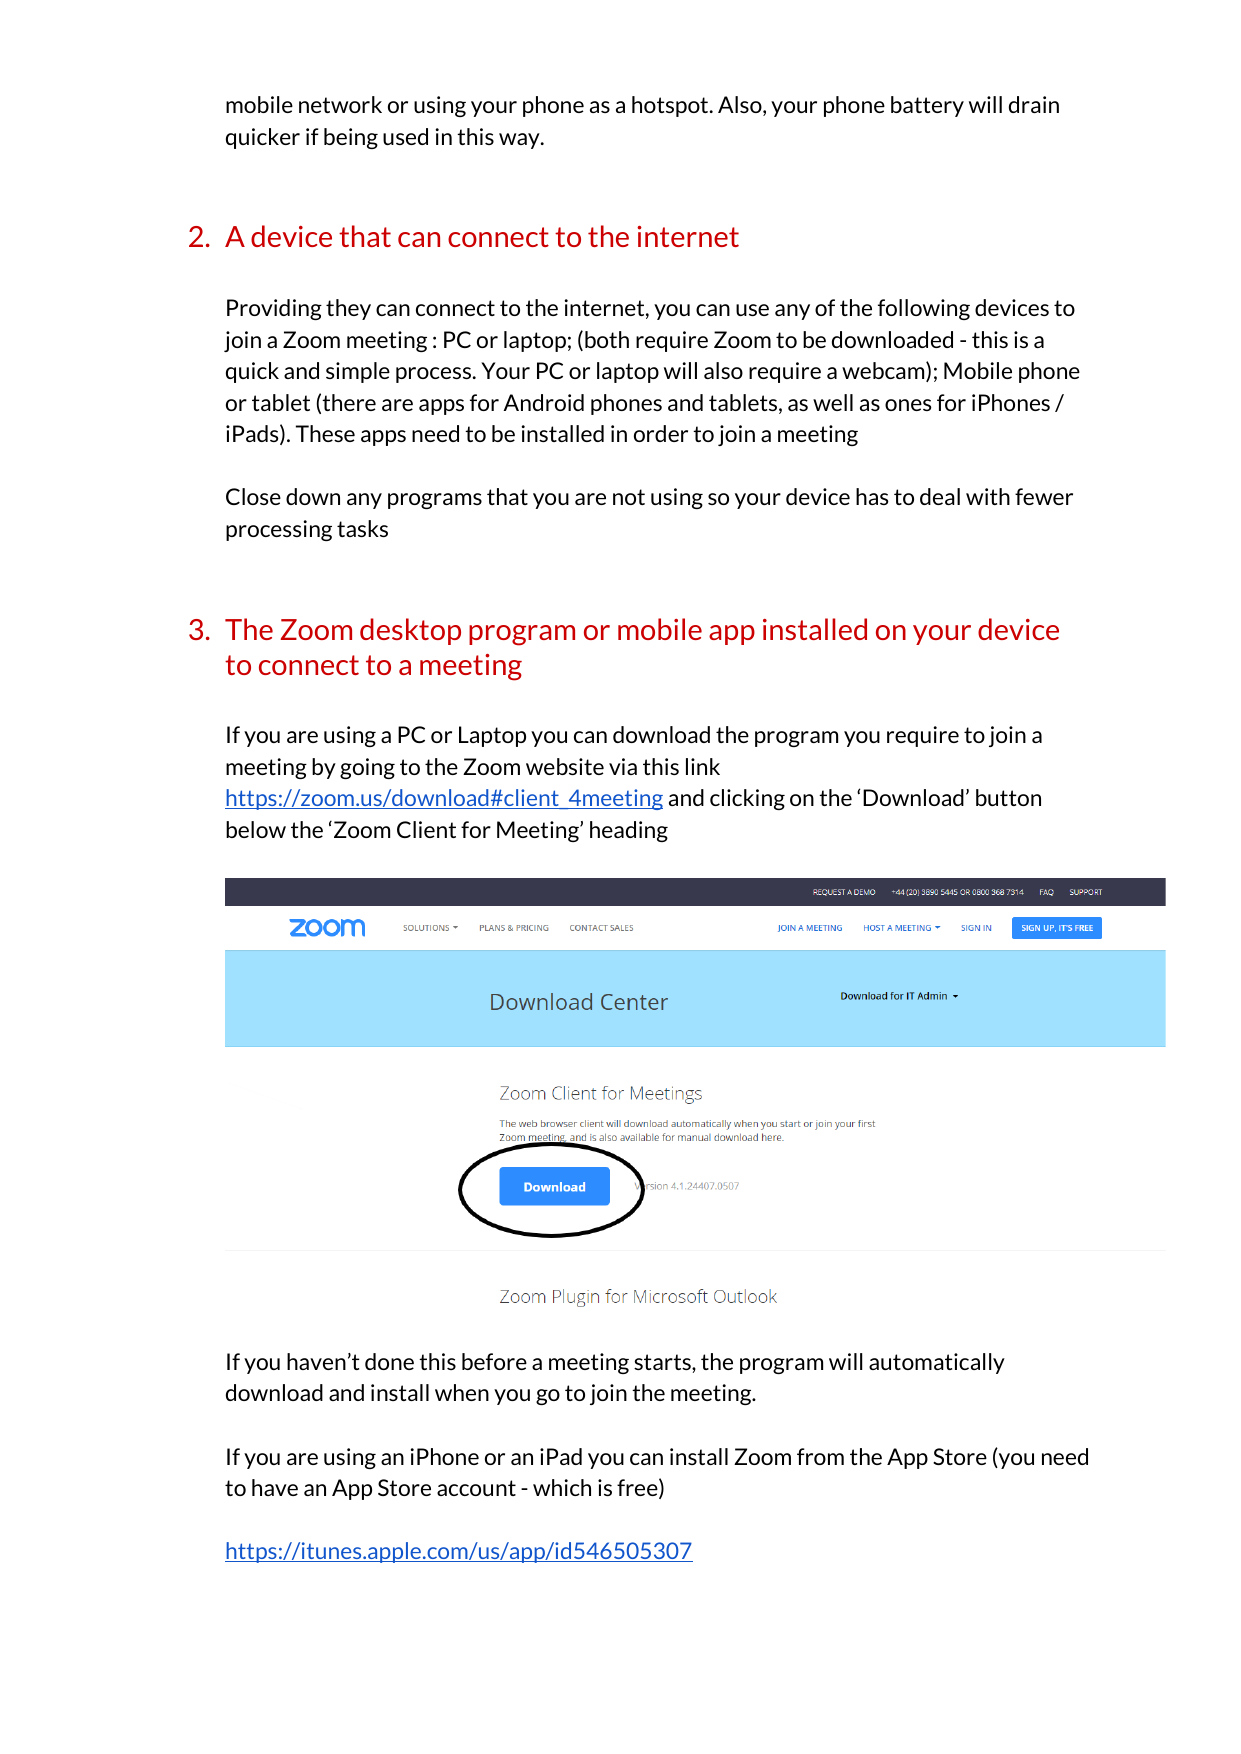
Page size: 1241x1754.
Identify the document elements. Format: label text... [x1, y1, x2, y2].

text If you haven’t done this before a meeting starts, the program will automatically download and install when you go to join the meeting. [225, 1348, 1090, 1407]
text If you are using a PC or Laptop you can download the program you require to join a meeting by going to the Zoom website via this link https://zoom.us/download#client_4meeting and clicking on the ‘Download’ button below the ‘Zoom Client for Meeting’ heading [225, 721, 1090, 843]
text Providing they can connect to the internet, you can use any of the following devices to join a Zoom meeting : PC or laptop; (both require Zoom to be downloaded - this is a quick and simple process. Your PC or laptop will also require a webcam); Mobile phone or tablet (there are apps for Android phones and tablets, as well as ones for iPhones / iPads). These apps need to be installed in order to join a meeting [225, 294, 1090, 448]
subtitle The Zoom desktop program or mobile app installed on your device to connect to a meeting [187, 611, 1090, 681]
text Close down any programs that you are not using so your device has to deal with fewer processing tasks [225, 483, 1090, 542]
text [225, 91, 1090, 150]
subtitle A device that can connect to the internet [187, 219, 1090, 254]
text https://itunes.apple.com/us/app/id546505307 [225, 1537, 1090, 1564]
text If you are using an iPhone or an iPad you can install Zoom from the App Store (you need to have an App Store account - which is free) [225, 1442, 1090, 1501]
picture [225, 878, 1166, 1313]
